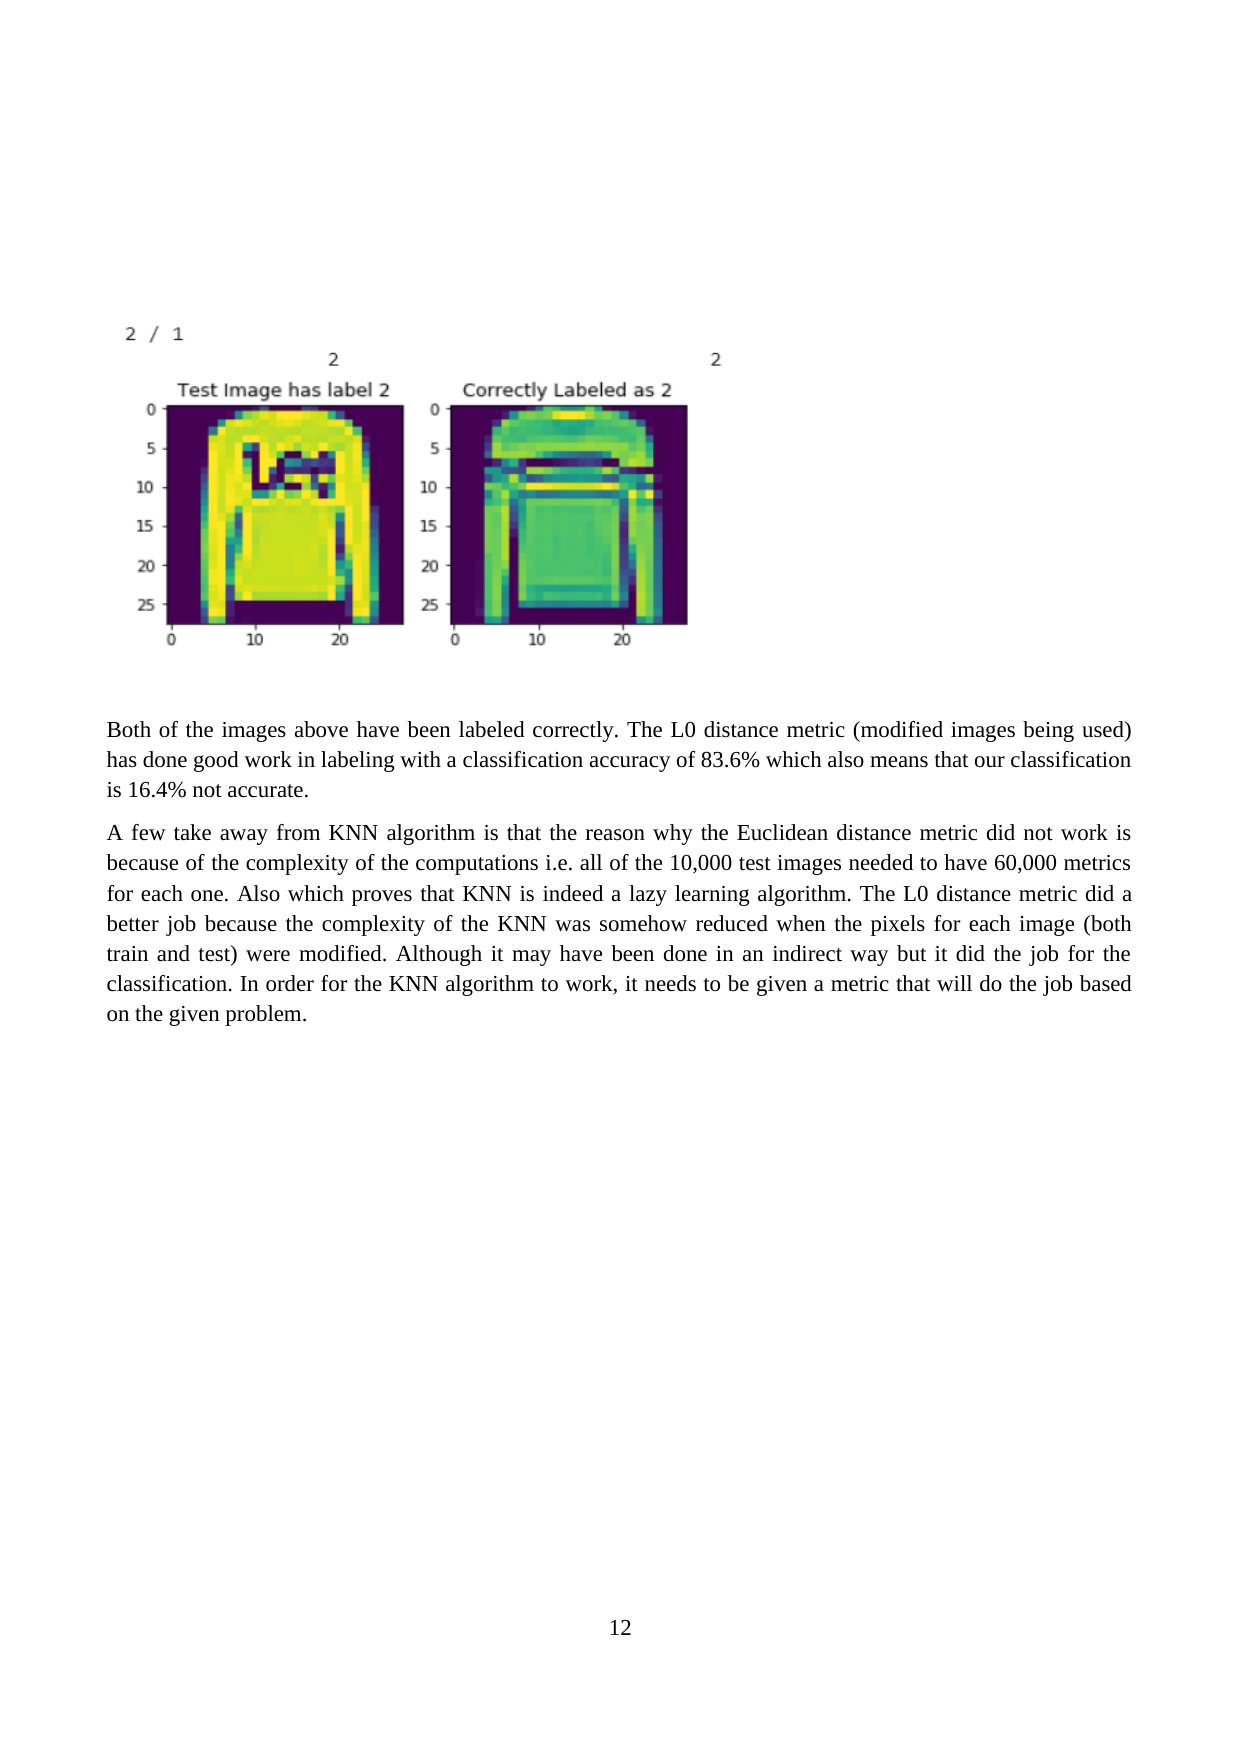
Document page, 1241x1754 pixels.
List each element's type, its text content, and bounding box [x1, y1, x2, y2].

text Both of the images above have been labeled correctly. The L0 distance metric (modified images being used) has done good work in labeling with a classification accuracy of 83.6% which also means that our classification is 16.4% not accurate. [106, 716, 1134, 803]
text A few take away from KNN algorithm is that the reason why the Euclidean distance metric did not work is because of the complexity of the computations i.e. all of the 10,000 test images needed to have 60,000 metrics for each one. Also which proves that KNN is indeed a lazy learning algorithm. The L0 distance metric did a better job because the complexity of the KNN was somehow reduced when the pixels for each image (both train and test) were modified. Although it may have been done in an indirect way but it did the job for the classification. In order for the KNN algorithm to work, it needs to be given a metric that will do the job based on the given problem. [106, 819, 1134, 1027]
picture [117, 314, 762, 656]
